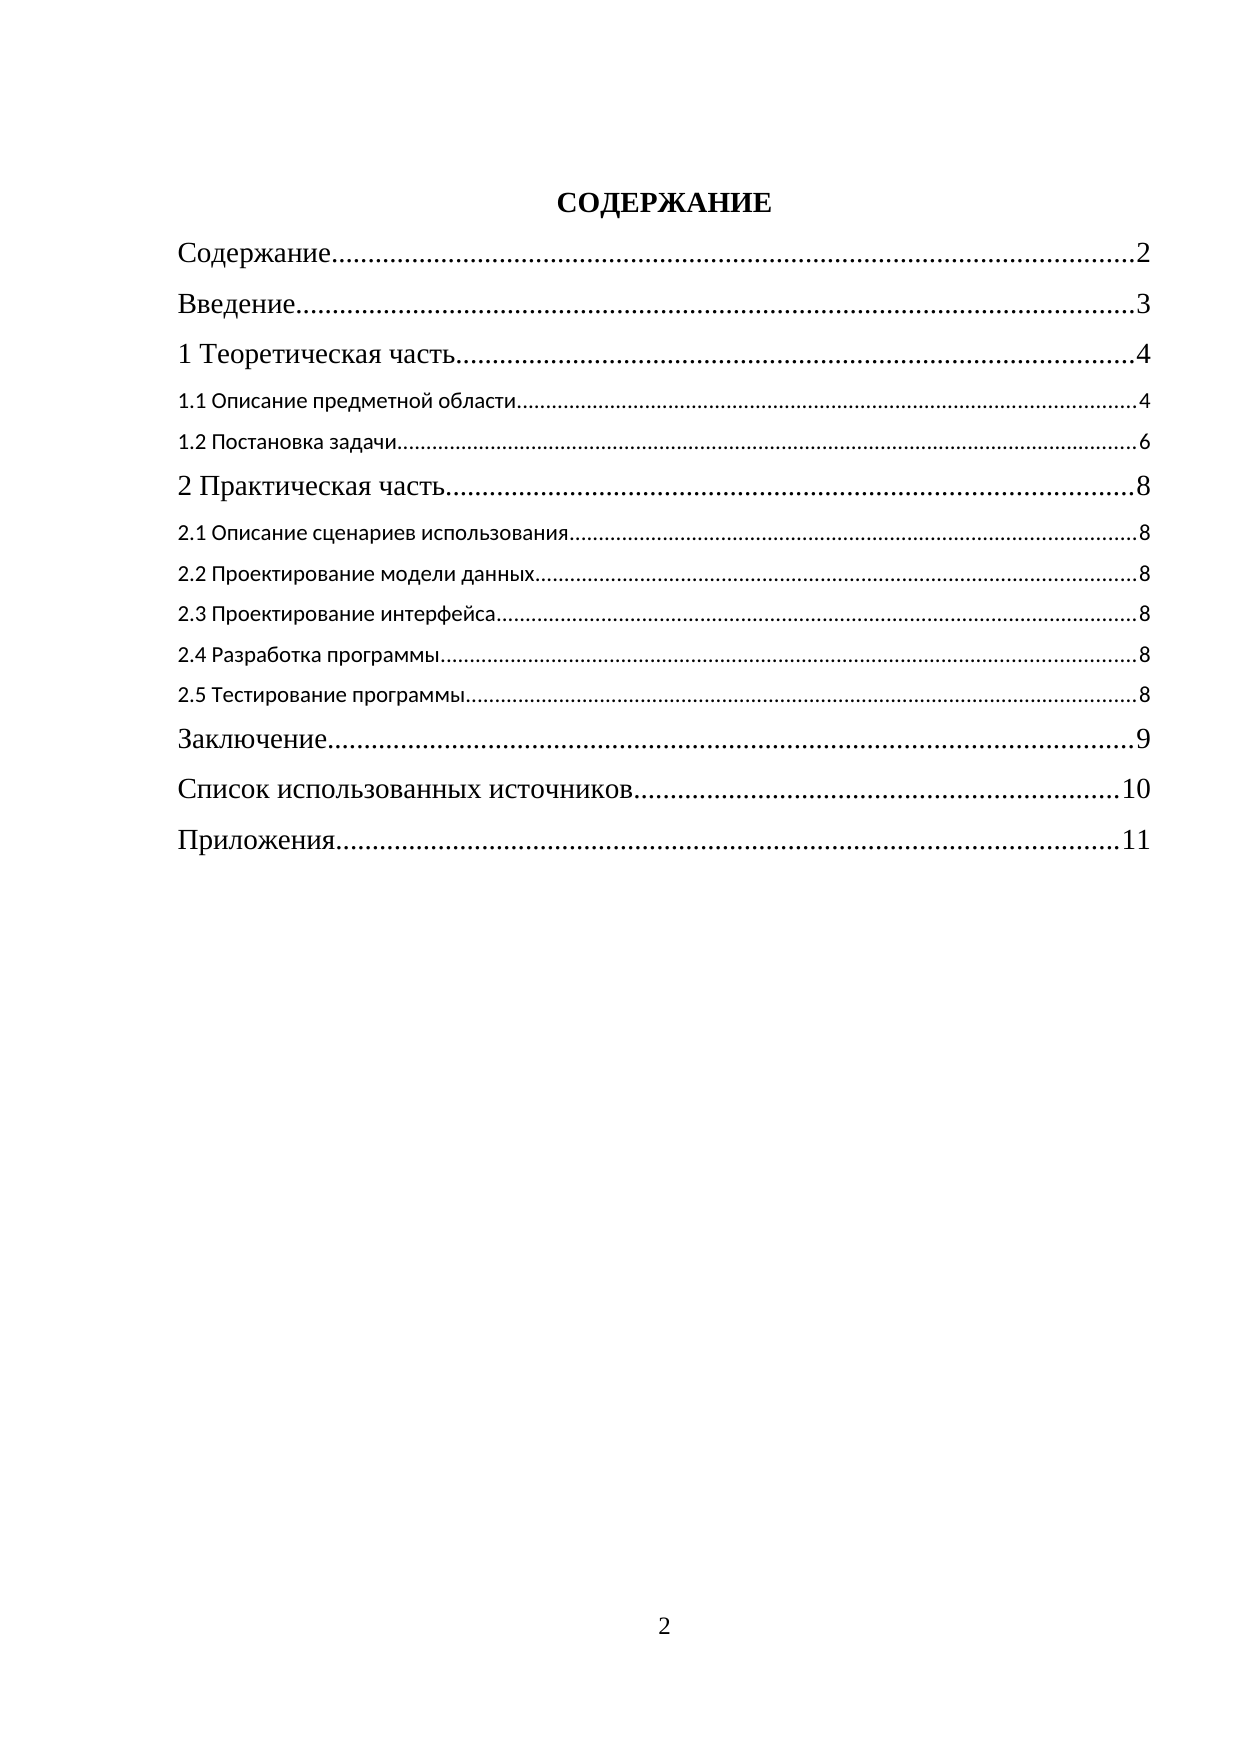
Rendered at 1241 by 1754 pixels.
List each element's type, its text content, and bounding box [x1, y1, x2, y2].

text 2.3 Проектирование интерфейса 8 [177, 599, 1152, 627]
text 1 Теоретическая часть 4 [177, 336, 1152, 370]
text 2.5 Тестирование программы 8 [177, 681, 1152, 708]
text Введение 3 [177, 286, 1152, 319]
text 1.1 Описание предметной области 4 [177, 386, 1152, 414]
text Список использованных источников 10 [177, 771, 1152, 805]
text 2.4 Разработка программы 8 [177, 640, 1152, 668]
text Заключение 9 [177, 721, 1152, 755]
text 2 Практическая часть 8 [177, 468, 1152, 501]
text Содержание 2 [177, 236, 1152, 269]
text 2.2 Проектирование модели данных 8 [177, 559, 1152, 587]
text 1.2 Постановка задачи 6 [177, 427, 1152, 455]
text 2.1 Описание сценариев использования 8 [177, 518, 1152, 546]
text Приложения 11 [177, 822, 1152, 855]
text Содержание [177, 185, 1152, 219]
